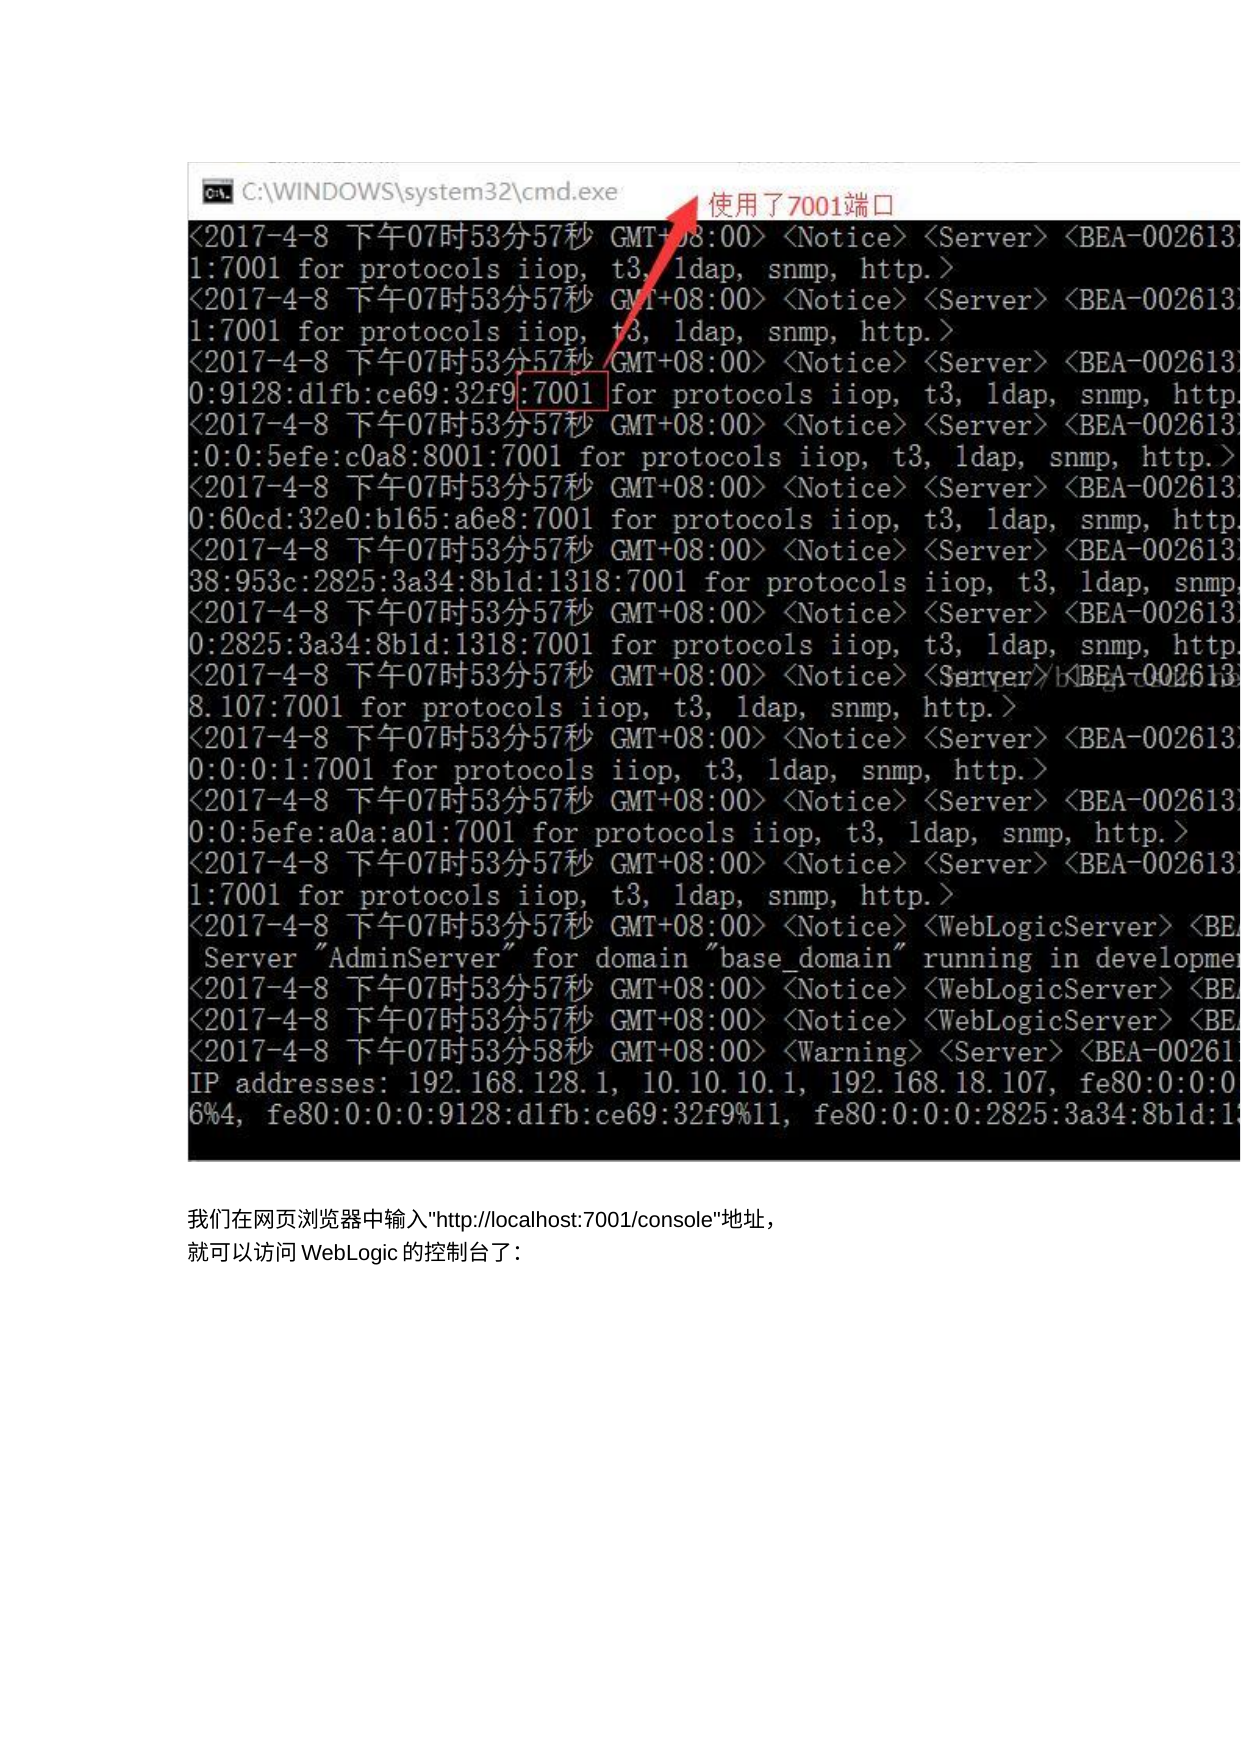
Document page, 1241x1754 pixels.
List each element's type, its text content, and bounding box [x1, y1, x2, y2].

picture [187, 162, 1241, 1162]
